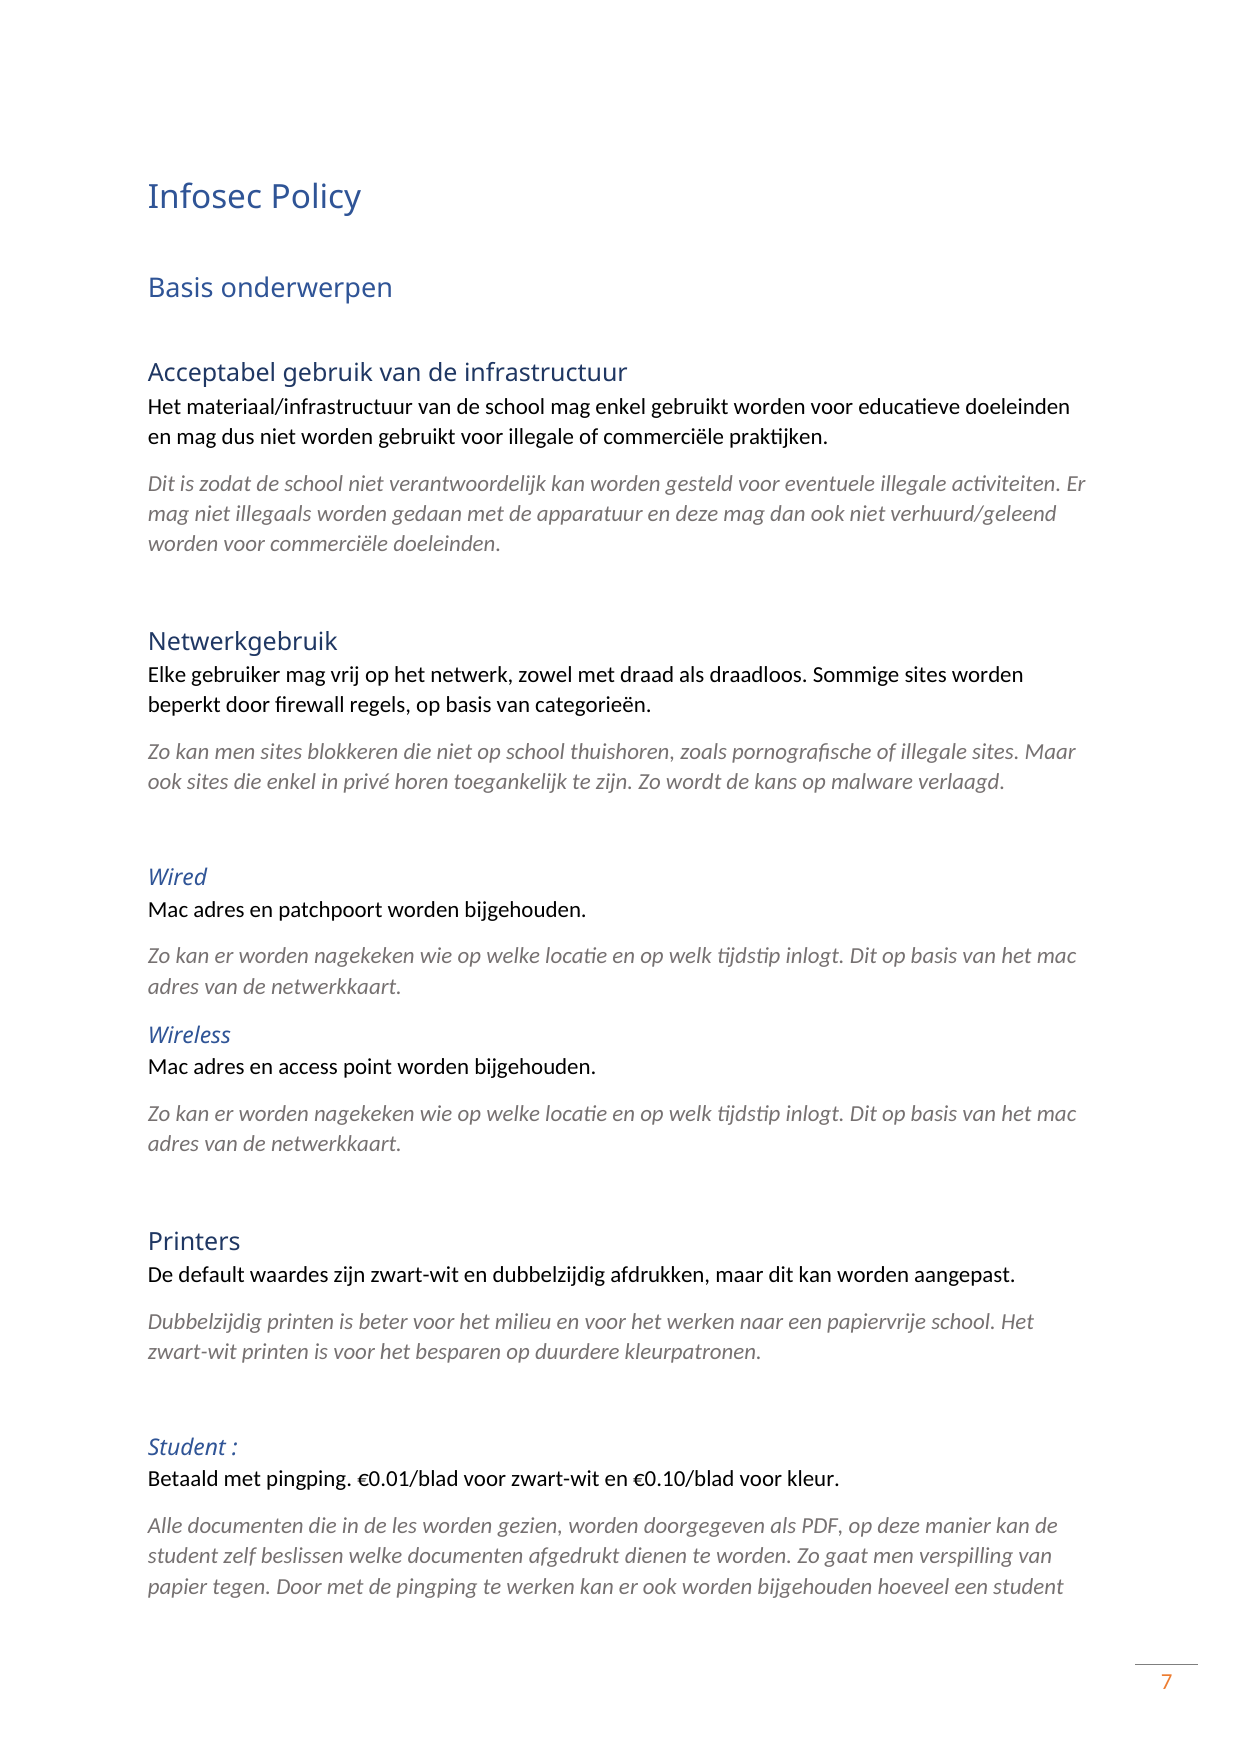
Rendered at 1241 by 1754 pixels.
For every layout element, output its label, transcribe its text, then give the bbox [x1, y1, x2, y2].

text Betaald met pingping. €0.01/blad voor zwart-wit en €0.10/blad voor kleur. [148, 1464, 1093, 1493]
text Het materiaal/infrastructuur van de school mag enkel gebruikt worden voor educatieve doeleinden en mag dus niet worden gebruikt voor illegale of commerciële praktijken. [148, 392, 1093, 450]
subtitle Student : [148, 1431, 1093, 1462]
subtitle Basis onderwerpen [148, 268, 1093, 305]
subtitle Infosec Policy [148, 173, 1093, 218]
text Dubbelzijdig printen is beter voor het milieu en voor het werken naar een papiervrije school. Het zwart-wit printen is voor het besparen op duurdere kleurpatronen. [148, 1307, 1093, 1365]
subtitle Wireless [148, 1019, 1093, 1050]
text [148, 1511, 1093, 1600]
text De default waardes zijn zwart-wit en dubbelzijdig afdrukken, maar dit kan worden aangepast. [148, 1260, 1093, 1288]
text Zo kan er worden nagekeken wie op welke locatie en op welk tijdstip inlogt. Dit op basis van het mac adres van de netwerkkaart. [148, 1099, 1093, 1157]
text Mac adres en access point worden bijgehouden. [148, 1052, 1093, 1080]
subtitle Wired [148, 861, 1093, 892]
subtitle Acceptabel gebruik van de infrastructuur [148, 355, 1093, 389]
subtitle Printers [148, 1223, 1093, 1257]
text Zo kan er worden nagekeken wie op welke locatie en op welk tijdstip inlogt. Dit op basis van het mac adres van de netwerkkaart. [148, 942, 1093, 1000]
text Mac adres en patchpoort worden bijgehouden. [148, 895, 1093, 923]
subtitle Netwerkgebruik [148, 623, 1093, 657]
text Elke gebruiker mag vrij op het netwerk, zowel met draad als draadloos. Sommige sites worden beperkt door firewall regels, op basis van categorieën. [148, 660, 1093, 718]
text Dit is zodat de school niet verantwoordelijk kan worden gesteld voor eventuele illegale activiteiten. Er mag niet illegaals worden gedaan met de apparatuur en deze mag dan ook niet verhuurd/geleend worden voor commerciële doeleinden. [148, 469, 1093, 557]
text Zo kan men sites blokkeren die niet op school thuishoren, zoals pornografische of illegale sites. Maar ook sites die enkel in privé horen toegankelijk te zijn. Zo wordt de kans op malware verlaagd. [148, 737, 1093, 795]
